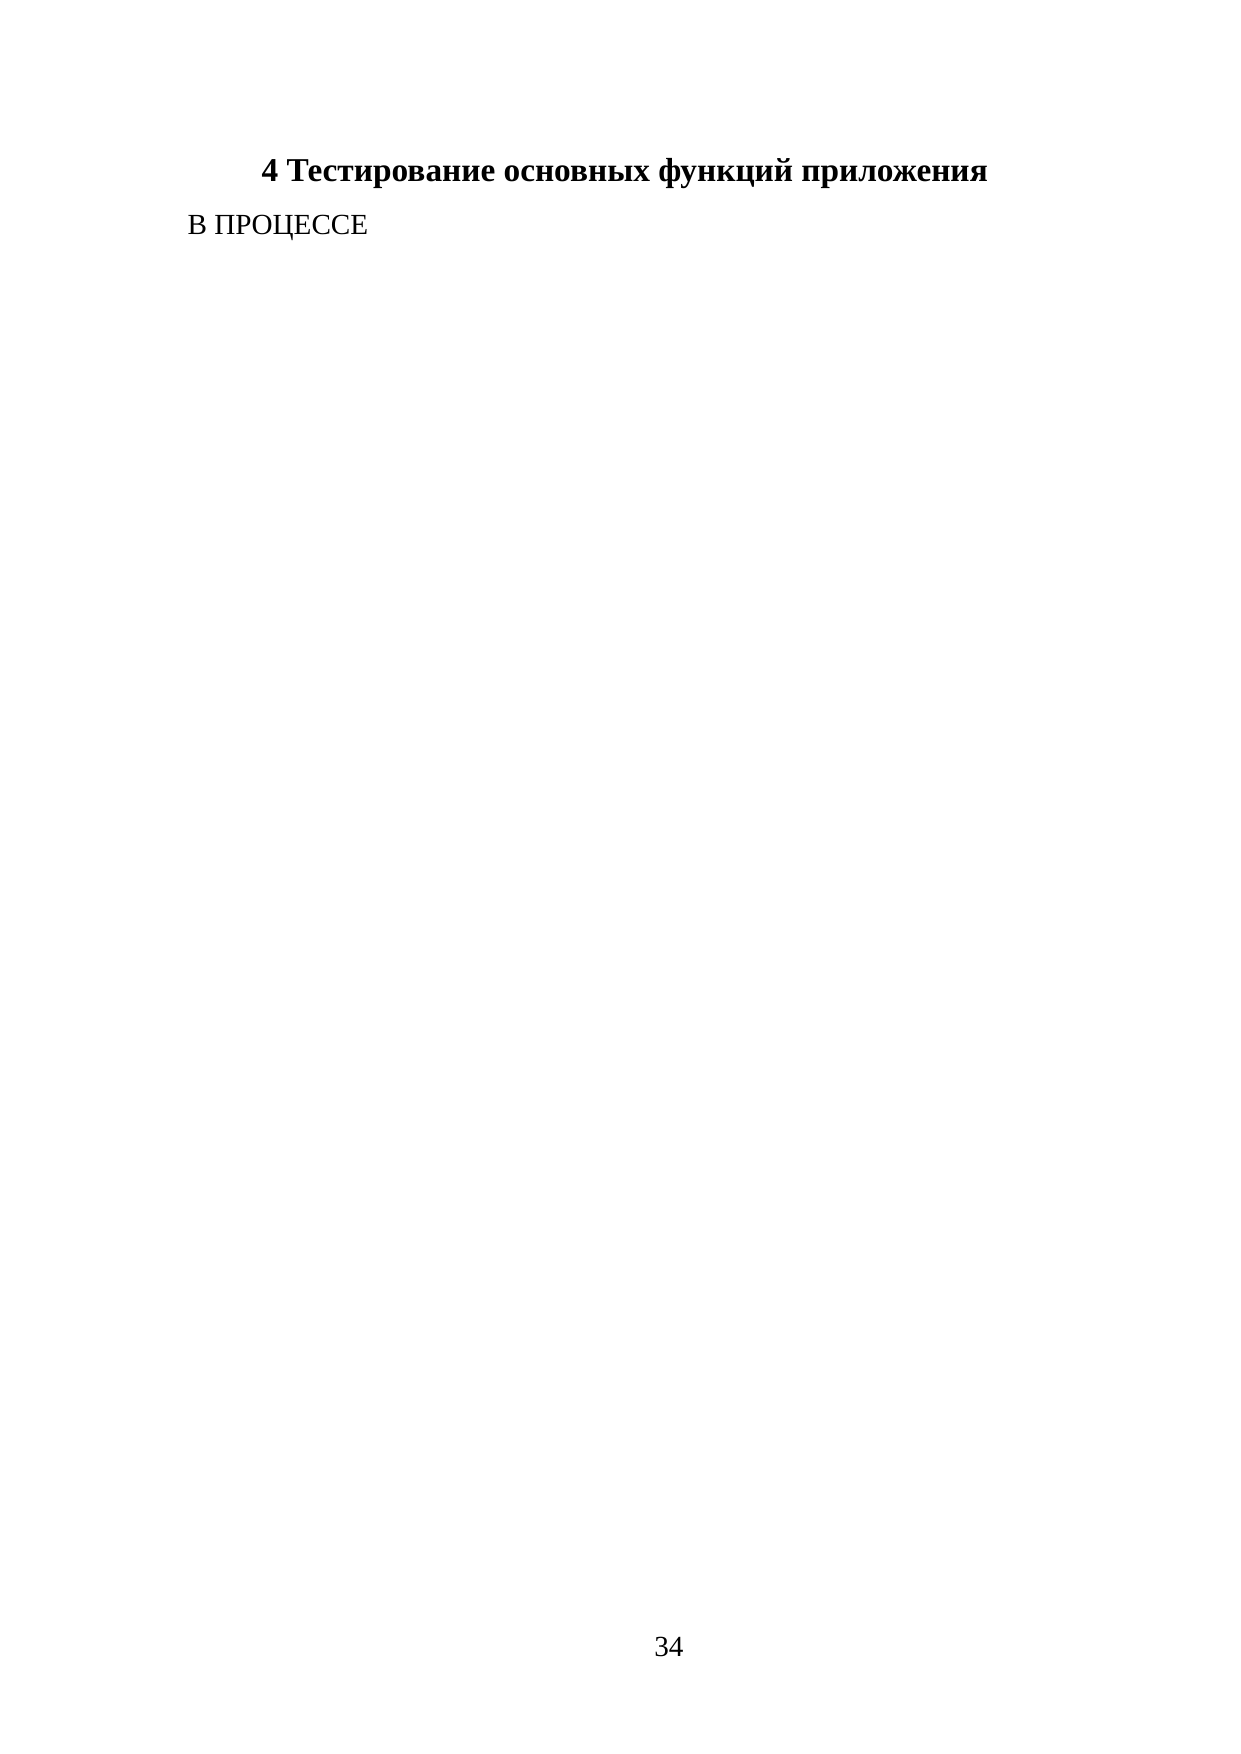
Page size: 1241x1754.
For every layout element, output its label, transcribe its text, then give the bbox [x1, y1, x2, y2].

subtitle Тестирование основных функций приложения [187, 150, 1150, 188]
text В ПРОЦЕССЕ [187, 207, 1150, 241]
